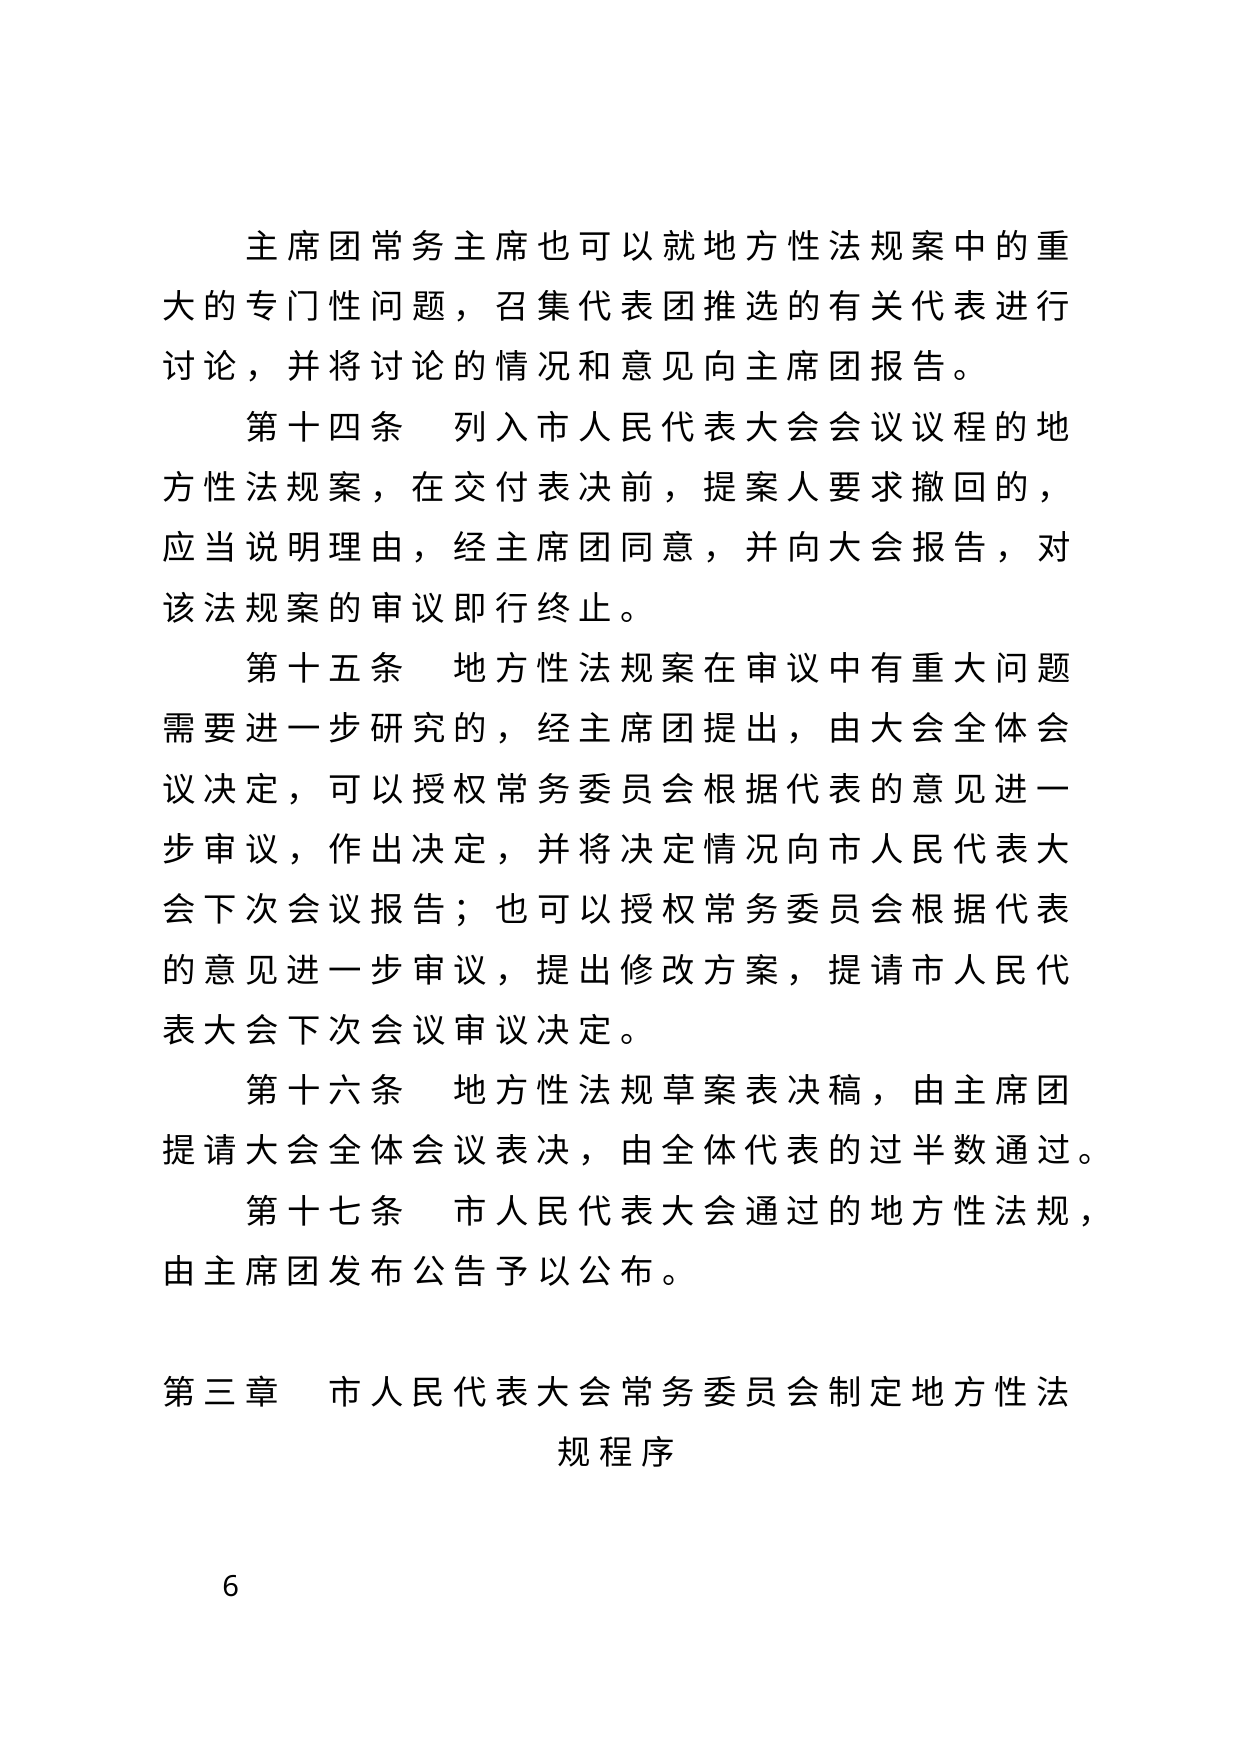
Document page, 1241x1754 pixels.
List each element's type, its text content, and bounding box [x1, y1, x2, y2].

text 第十五条 地方性法规案在审议中有重大问题需要进一步研究的，经主席团提出，由大会全体会议决定，可以授权常务委员会根据代表的意见进一步审议，作出决定，并将决定情况向市人民代表大会下次会议报告；也可以授权常务委员会根据代表的意见进一步审议，提出修改方案，提请市人民代表大会下次会议审议决定。 [162, 636, 1078, 1058]
text 第三章 市人民代表大会常务委员会制定地方性法规程序 [162, 1359, 1078, 1480]
text 第十六条 地方性法规草案表决稿，由主席团提请大会全体会议表决，由全体代表的过半数通过。 [162, 1058, 1078, 1178]
text 主席团常务主席也可以就地方性法规案中的重大的专门性问题，召集代表团推选的有关代表进行讨论，并将讨论的情况和意见向主席团报告。 [162, 213, 1078, 394]
text 第十七条 市人民代表大会通过的地方性法规，由主席团发布公告予以公布。 [162, 1178, 1078, 1299]
text 第十四条 列入市人民代表大会会议议程的地方性法规案，在交付表决前，提案人要求撤回的，应当说明理由，经主席团同意，并向大会报告，对该法规案的审议即行终止。 [162, 394, 1078, 636]
